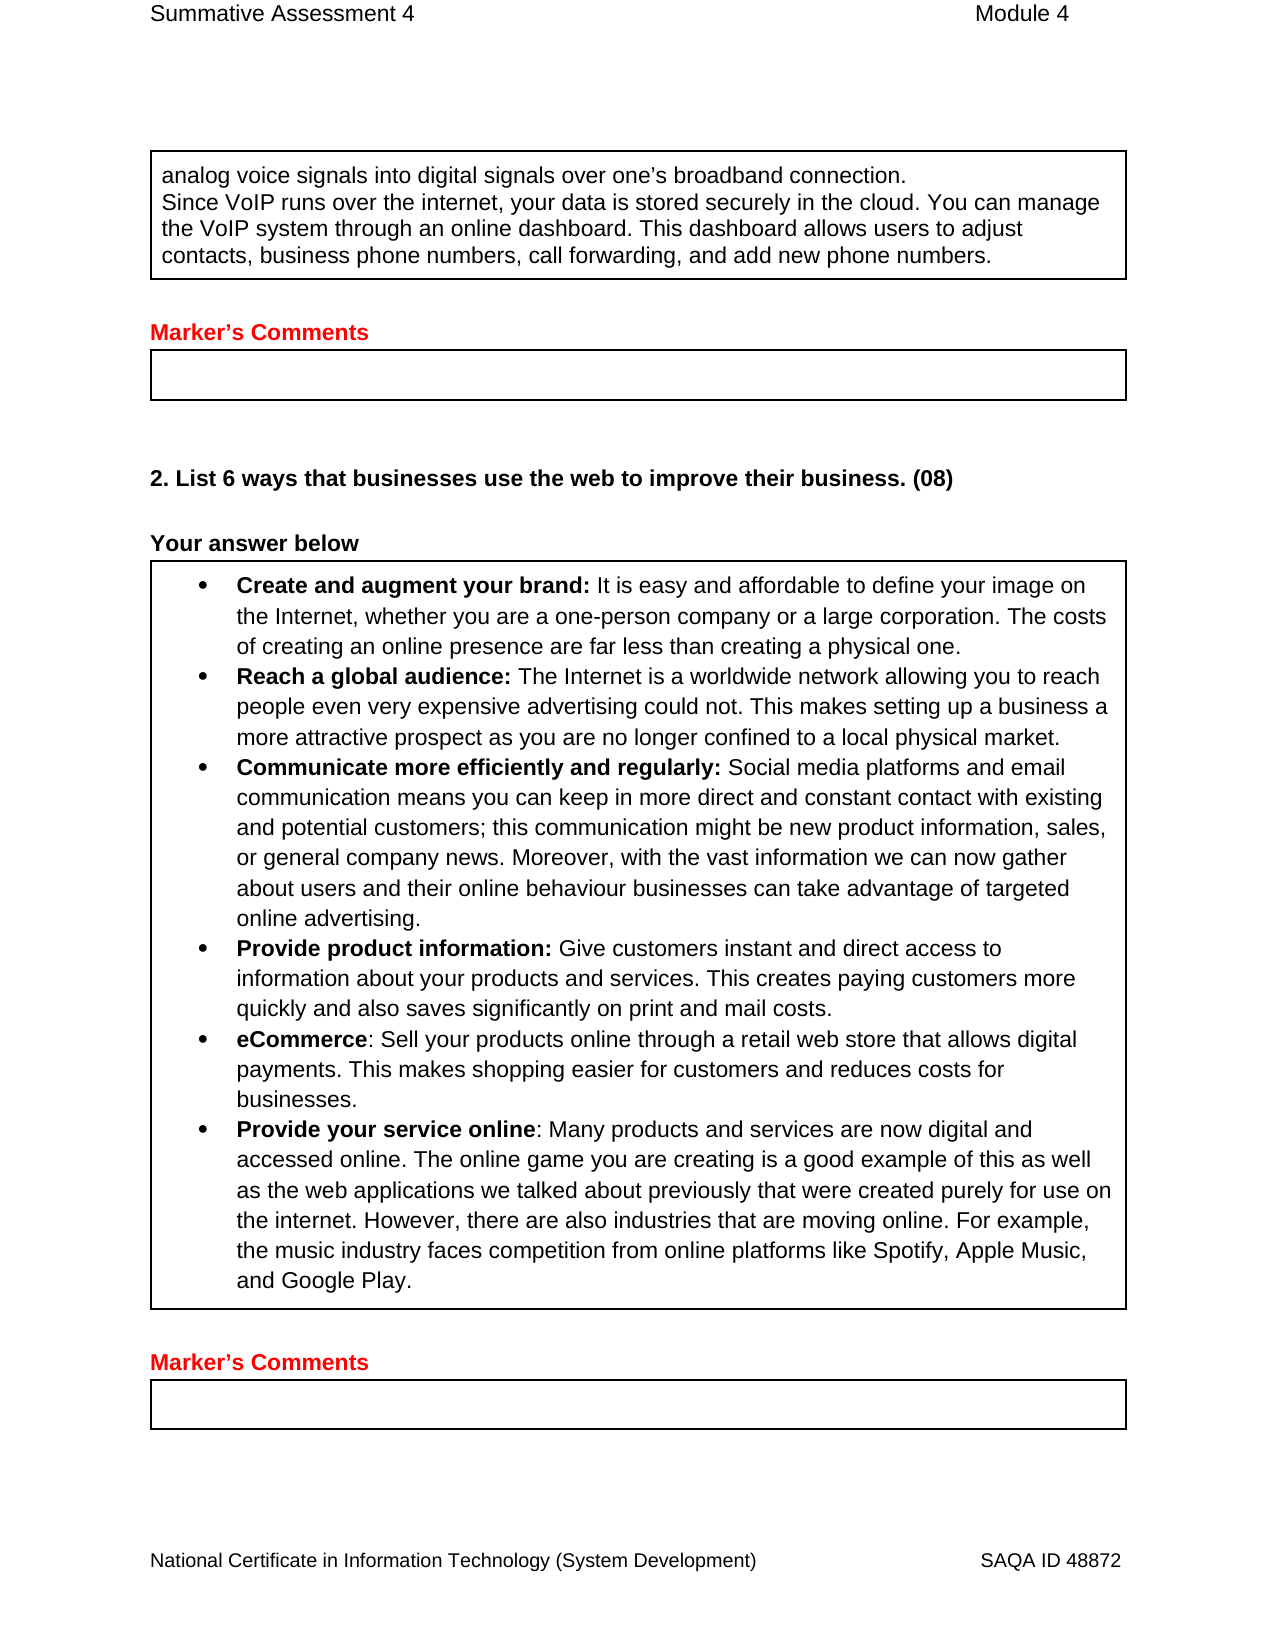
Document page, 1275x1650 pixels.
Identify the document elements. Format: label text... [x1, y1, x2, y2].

table_header [152, 351, 1125, 398]
text 2. List 6 ways that businesses use the web to improve their business. (08) [150, 465, 1125, 491]
table_header [152, 1381, 1125, 1428]
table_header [152, 152, 1125, 278]
table_header Create and augment your brand: It is easy and affordable to define your image on the Internet, whether you are a one-person company or a large corporation. The costs of creating an online presence are far less than creating a physical one. Reach a global audience: The Internet is a worldwide network allowing you to reach people even very expensive advertising could not. This makes setting up a business a more attractive prospect as you are no longer confined to a local physical market. Communicate more efficiently and regularly: Social media platforms and email communication means you can keep in more direct and constant contact with existing and potential customers; this communication might be new product information, sales, or general company news. Moreover, with the vast information we can now gather about users and their online behaviour businesses can take advantage of targeted online advertising. Provide product information: Give customers instant and direct access to information about your products and services. This creates paying customers more quickly and also saves significantly on print and mail costs. eCommerce: Sell your products online through a retail web store that allows digital payments. This makes shopping easier for customers and reduces costs for businesses. Provide your service online: Many products and services are now digital and accessed online. The online game you are creating is a good example of this as well as the web applications we talked about previously that were created purely for use on the internet. However, there are also industries that are moving online. For example, the music industry faces competition from online platforms like Spotify, Apple Music, and Google Play. [152, 562, 1125, 1308]
text Your answer below [150, 530, 1125, 556]
text Marker’s Comments [150, 1348, 1125, 1375]
text Marker’s Comments [150, 319, 1125, 345]
